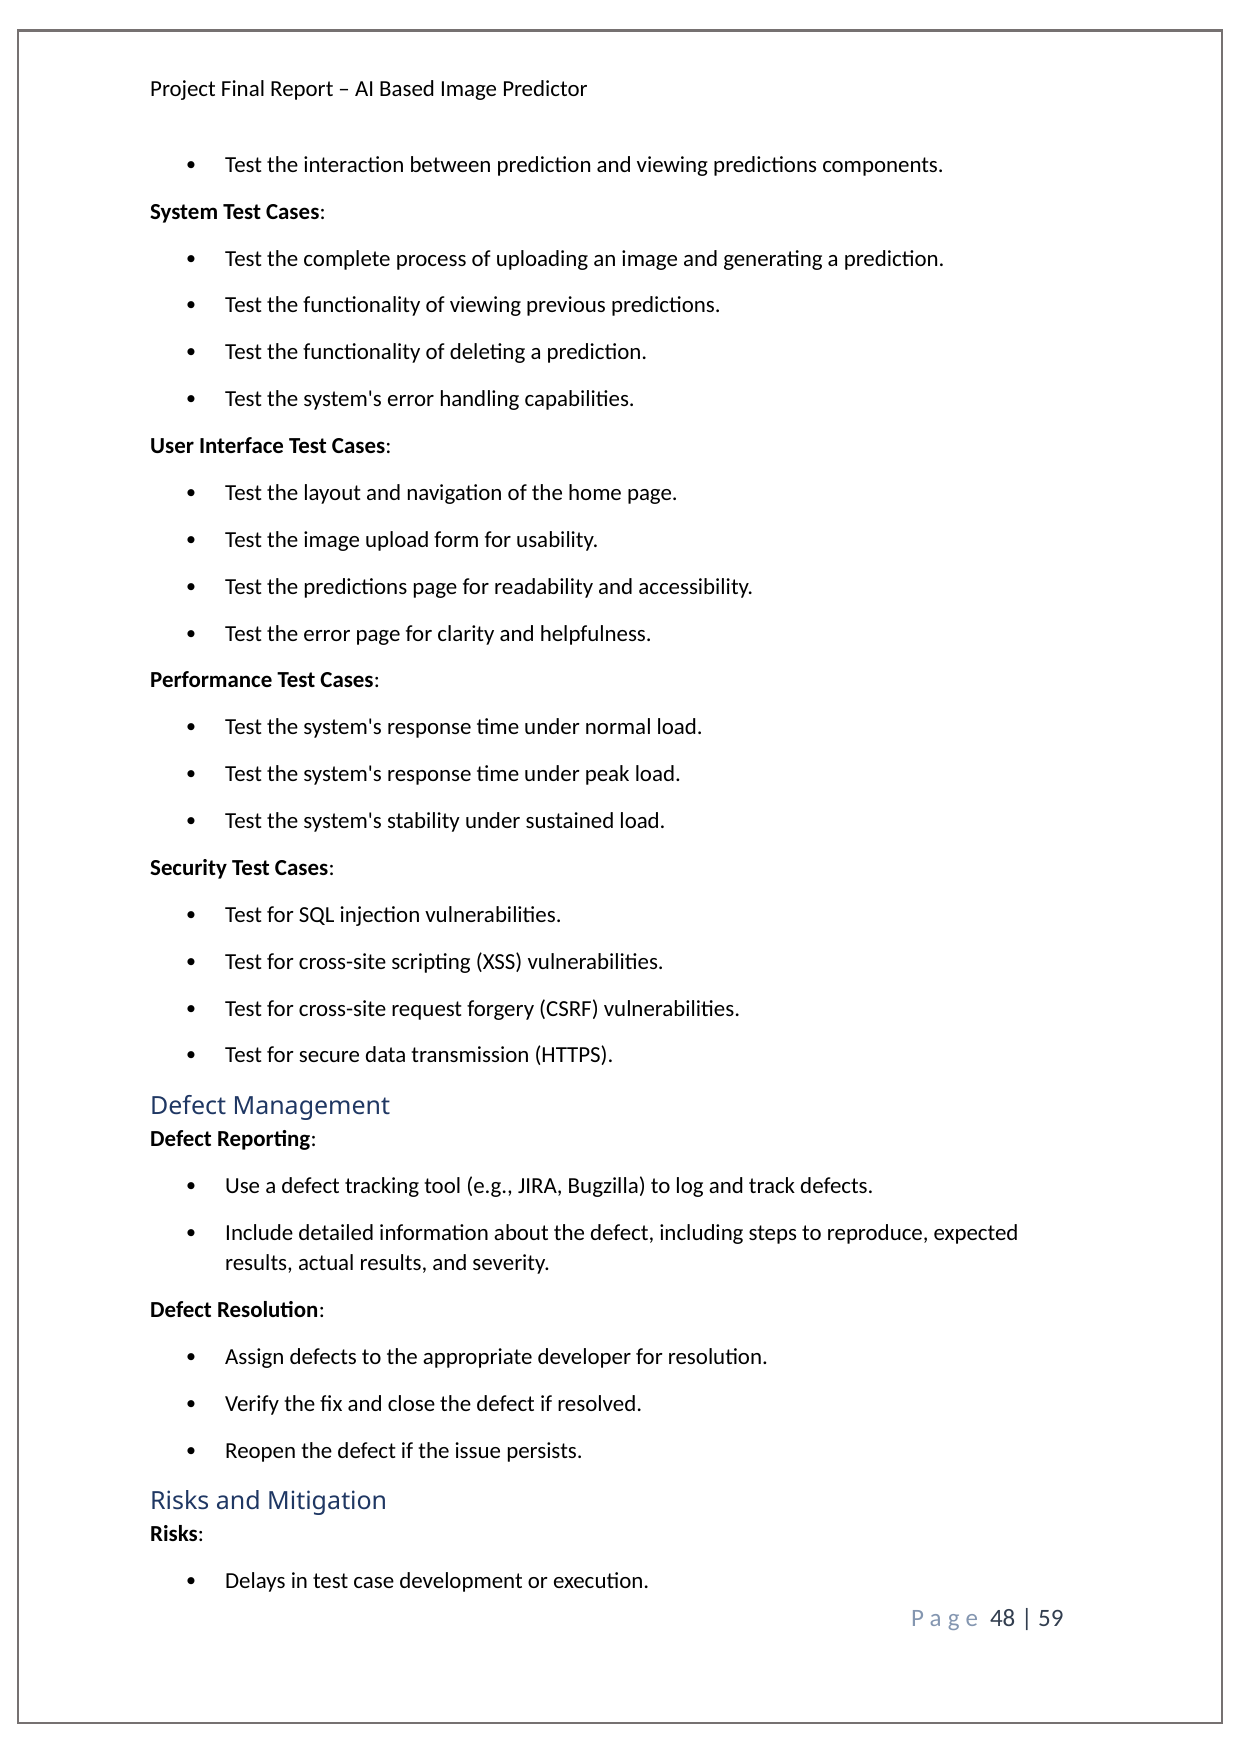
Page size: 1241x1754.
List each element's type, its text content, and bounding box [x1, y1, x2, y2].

list Test the system's error handling capabilities. [187, 384, 1090, 412]
subtitle Risks and Mitigation [150, 1483, 1090, 1517]
list Verify the fix and close the defect if resolved. [187, 1389, 1090, 1417]
text Performance Test Cases: [150, 666, 1090, 694]
text System Test Cases: [150, 197, 1090, 225]
text Security Test Cases: [150, 853, 1090, 881]
list Test the interaction between prediction and viewing predictions components. [187, 150, 1090, 178]
list Test for cross-site request forgery (CSRF) vulnerabilities. [187, 994, 1090, 1022]
list Reopen the defect if the issue persists. [187, 1436, 1090, 1464]
list Test for SQL injection vulnerabilities. [187, 900, 1090, 928]
list Test for cross-site scripting (XSS) vulnerabilities. [187, 947, 1090, 975]
list Test the system's stability under sustained load. [187, 806, 1090, 834]
list Test for secure data transmission (HTTPS). [187, 1041, 1090, 1069]
list Assign defects to the appropriate developer for resolution. [187, 1342, 1090, 1370]
text Risks: [150, 1519, 1090, 1547]
text Defect Reporting: [150, 1124, 1090, 1152]
list Test the functionality of deleting a prediction. [187, 337, 1090, 366]
list Test the image upload form for usability. [187, 525, 1090, 553]
list Test the error page for clarity and helpfulness. [187, 619, 1090, 647]
list Test the predictions page for readability and accessibility. [187, 572, 1090, 600]
text User Interface Test Cases: [150, 431, 1090, 459]
list Include detailed information about the defect, including steps to reproduce, expected results, actual results, and severity. [187, 1218, 1090, 1276]
text Defect Resolution: [150, 1295, 1090, 1323]
list Test the system's response time under normal load. [187, 712, 1090, 741]
subtitle Defect Management [150, 1087, 1090, 1122]
list Test the layout and navigation of the home page. [187, 478, 1090, 506]
list Test the system's response time under peak load. [187, 759, 1090, 787]
list Test the functionality of viewing previous predictions. [187, 291, 1090, 319]
list Use a defect tracking tool (e.g., JIRA, Bugzilla) to log and track defects. [187, 1171, 1090, 1199]
list Delays in test case development or execution. [187, 1566, 1090, 1594]
list Test the complete process of uploading an image and generating a prediction. [187, 244, 1090, 272]
